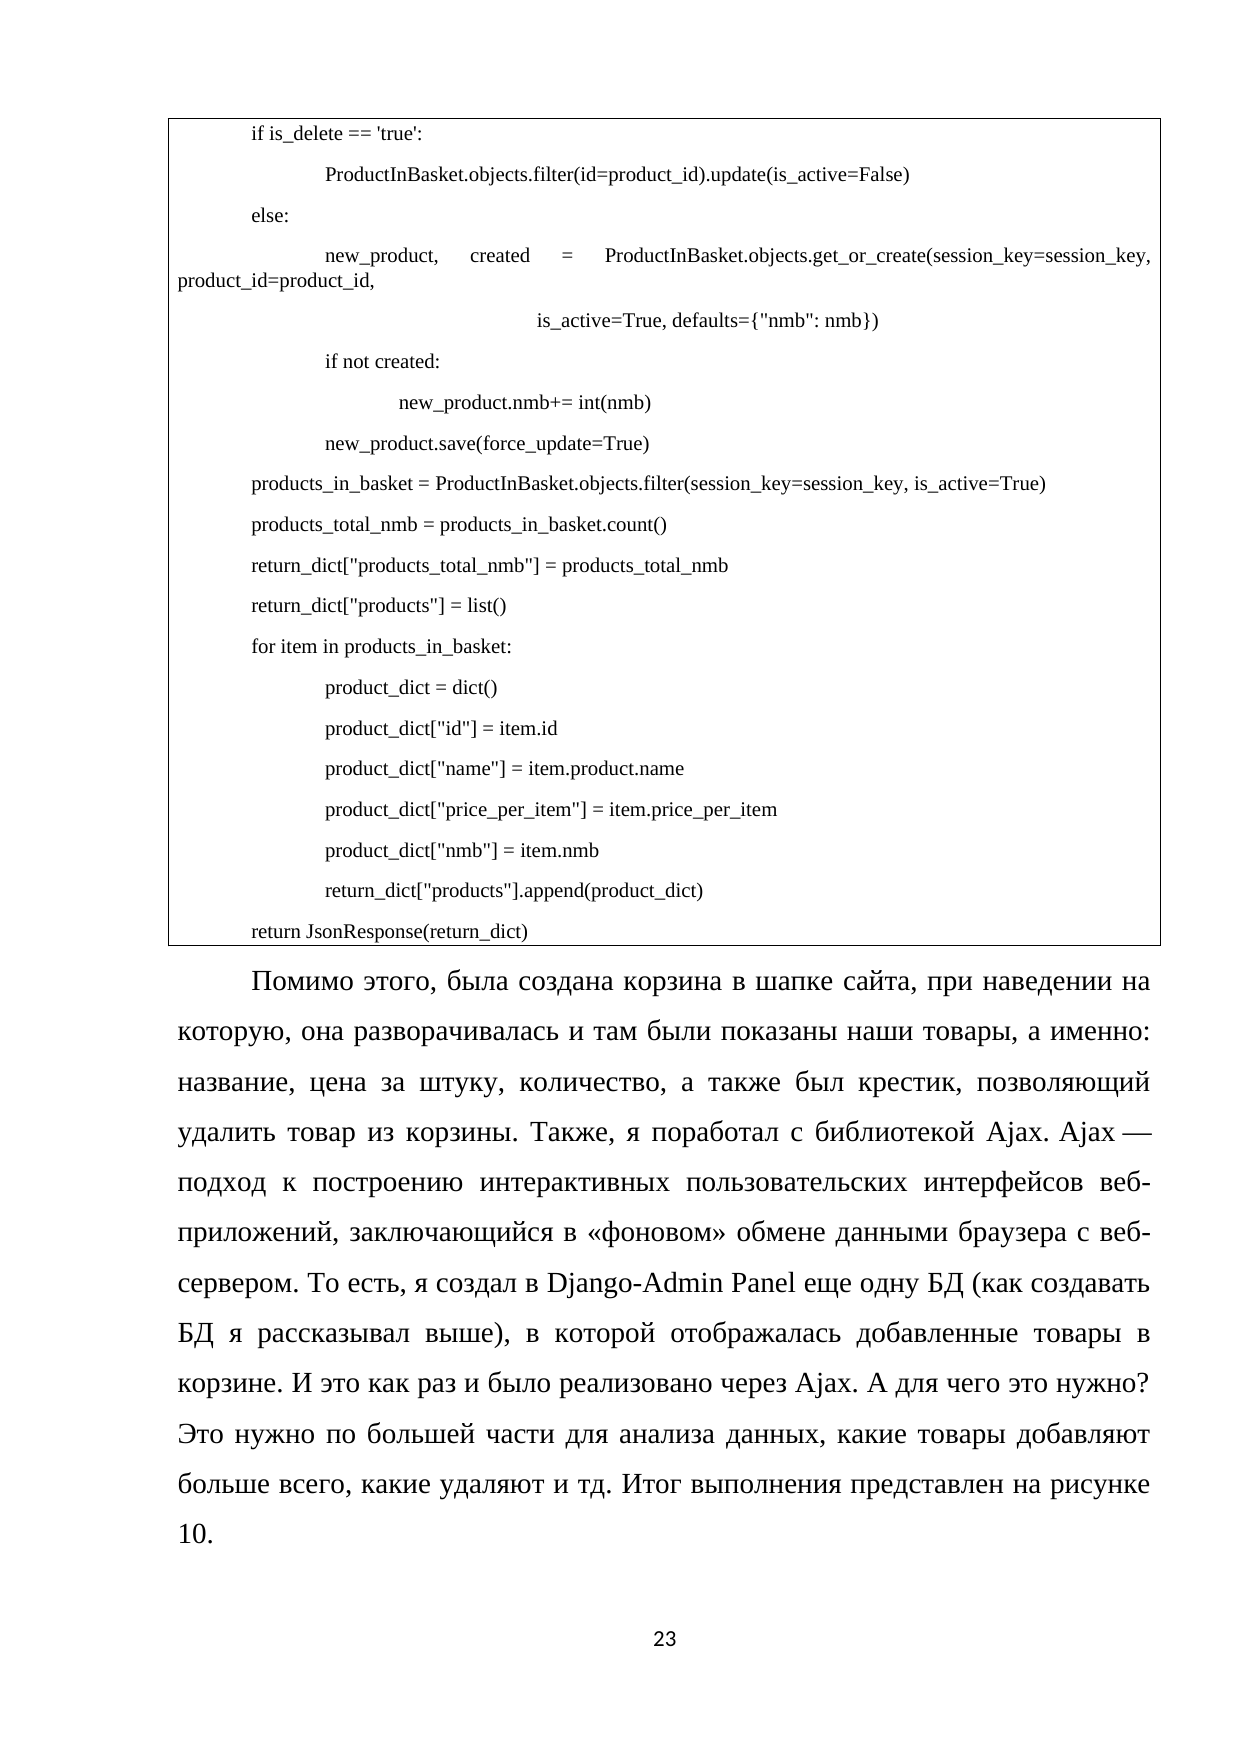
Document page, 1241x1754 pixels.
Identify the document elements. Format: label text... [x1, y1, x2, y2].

text for item in products_in_basket: [169, 631, 1160, 658]
text Помимо этого, была создана корзина в шапке сайта, при наведении на которую, она разворачивалась и там были показаны наши товары, а именно: название, цена за штуку, количество, а также был крестик, позволяющий удалить товар из корзины. Также, я поработал с библиотекой Ajax. Ajax — подход к построению интерактивных пользовательских интерфейсов веб-приложений, заключающийся в «фоновом» обмене данными браузера с веб-сервером. То есть, я создал в Django-Admin Panel еще одну БД (как создавать БД я рассказывал выше), в которой отображалась добавленные товары в корзине. И это как раз и было реализовано через Ajax. А для чего это нужно? Это нужно по большей части для анализа данных, какие товары добавляют больше всего, какие удаляют и тд. Итог выполнения представлен на рисунке 10. [177, 963, 1152, 1550]
text product_dict["price_per_item"] = item.price_per_item [169, 794, 1160, 821]
text new_product.save(force_update=True) [169, 427, 1160, 454]
text products_total_nmb = products_in_basket.count() [169, 509, 1160, 536]
text return_dict["products"].append(product_dict) [169, 875, 1160, 902]
text ProductInBasket.objects.filter(id=product_id).update(is_active=False) [169, 159, 1160, 186]
text return_dict["products_total_nmb"] = products_total_nmb [169, 549, 1160, 577]
text products_in_basket = ProductInBasket.objects.filter(session_key=session_key, is_active=True) [169, 468, 1160, 495]
text if is_delete == 'true': [169, 119, 1160, 145]
text product_dict = dict() [169, 672, 1160, 699]
text new_product, created = ProductInBasket.objects.get_or_create(session_key=session_key, product_id=product_id, [169, 240, 1160, 292]
text product_dict["nmb"] = item.nmb [169, 834, 1160, 862]
text return JsonResponse(return_dict) [169, 916, 1160, 945]
text if not created: [169, 346, 1160, 373]
text product_dict["name"] = item.product.name [169, 753, 1160, 780]
text product_dict["id"] = item.id [169, 712, 1160, 739]
text else: [169, 199, 1160, 227]
text new_product.nmb+= int(nmb) [169, 387, 1160, 414]
text is_active=True, defaults={"nmb": nmb}) [169, 305, 1160, 332]
text return_dict["products"] = list() [169, 590, 1160, 617]
